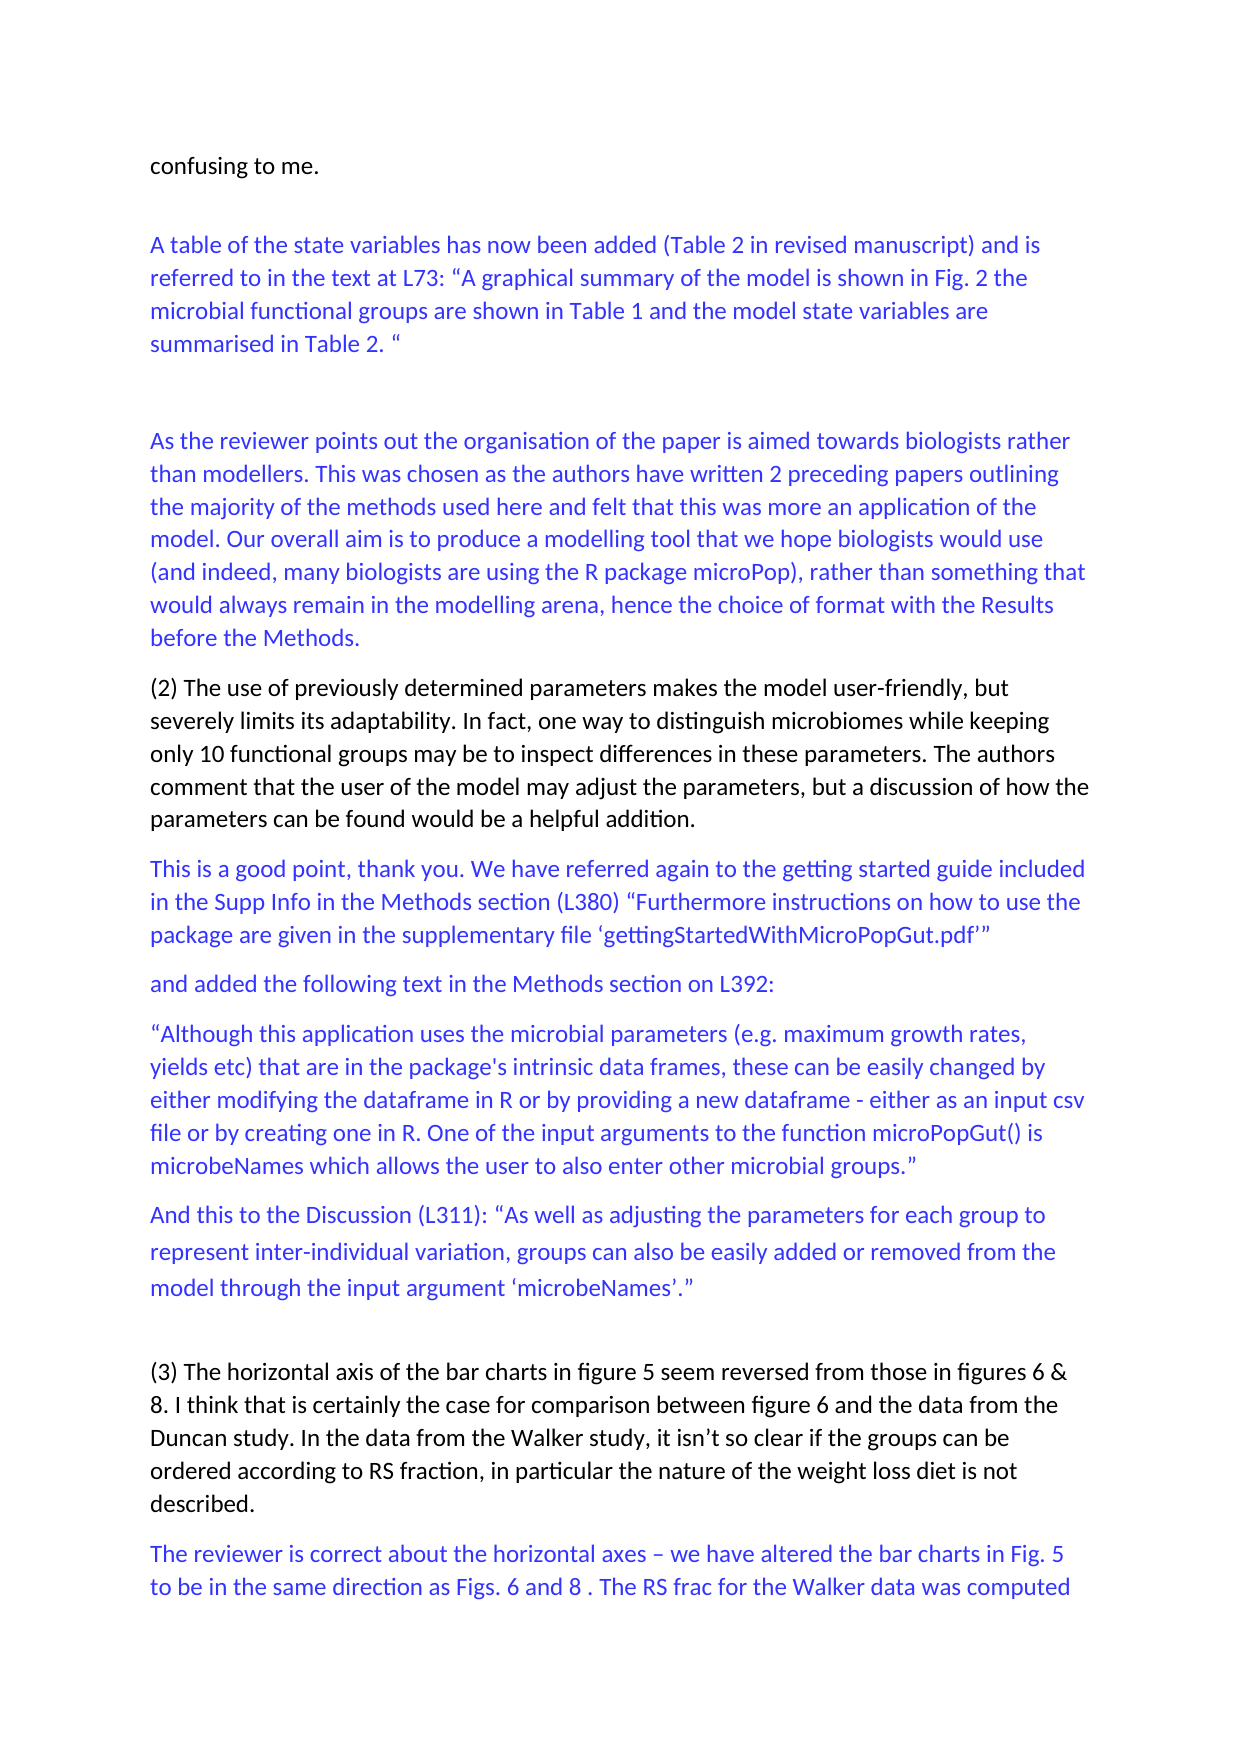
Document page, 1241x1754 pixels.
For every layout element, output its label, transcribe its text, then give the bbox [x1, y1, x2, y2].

text As the reviewer points out the organisation of the paper is aimed towards biologists rather than modellers. This was chosen as the authors have written 2 preceding papers outlining the majority of the methods used here and felt that this was more an application of the model. Our overall aim is to produce a modelling tool that we hope biologists would use (and indeed, many biologists are using the R package microPop), rather than something that would always remain in the modelling arena, hence the choice of format with the Results before the Methods. [150, 425, 1090, 653]
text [150, 150, 1090, 211]
text and added the following text in the Methods section on L392: [150, 968, 1090, 999]
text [150, 1538, 1090, 1601]
text This is a good point, thank you. We have referred again to the getting started guide included in the Supp Info in the Methods section (L380) “Furthermore instructions on how to use the package are given in the supplementary file ‘gettingStartedWithMicroPopGut.pdf’” [150, 853, 1090, 949]
text And this to the Discussion (L311): “As well as adjusting the parameters for each group to represent inter-individual variation, groups can also be easily added or removed from the model through the input argument ‘microbeNames’.” [150, 1199, 1090, 1303]
text “Although this application uses the microbial parameters (e.g. maximum growth rates, yields etc) that are in the package's intrinsic data frames, these can be easily changed by either modifying the dataframe in R or by providing a new dataframe - either as an input csv file or by creating one in R. One of the input arguments to the function microPopGut() is microbeNames which allows the user to also enter other microbial groups.” [150, 1018, 1090, 1180]
text (2) The use of previously determined parameters makes the model user-friendly, but severely limits its adaptability. In fact, one way to distinguish microbiomes while keeping only 10 functional groups may be to inspect differences in these parameters. The authors comment that the user of the model may adjust the parameters, but a discussion of how the parameters can be found would be a helpful addition. [150, 672, 1090, 834]
text A table of the state variables has now been added (Table 2 in revised manuscript) and is referred to in the text at L73: “A graphical summary of the model is shown in Fig. 2 the microbial functional groups are shown in Table 1 and the model state variables are summarised in Table 2. “ [150, 229, 1090, 359]
text (3) The horizontal axis of the bar charts in figure 5 seem reversed from those in figures 6 & 8. I think that is certainly the case for comparison between figure 6 and the data from the Duncan study. In the data from the Walker study, it isn’t so clear if the groups can be ordered according to RS fraction, in particular the nature of the weight loss diet is not described. [150, 1324, 1090, 1519]
